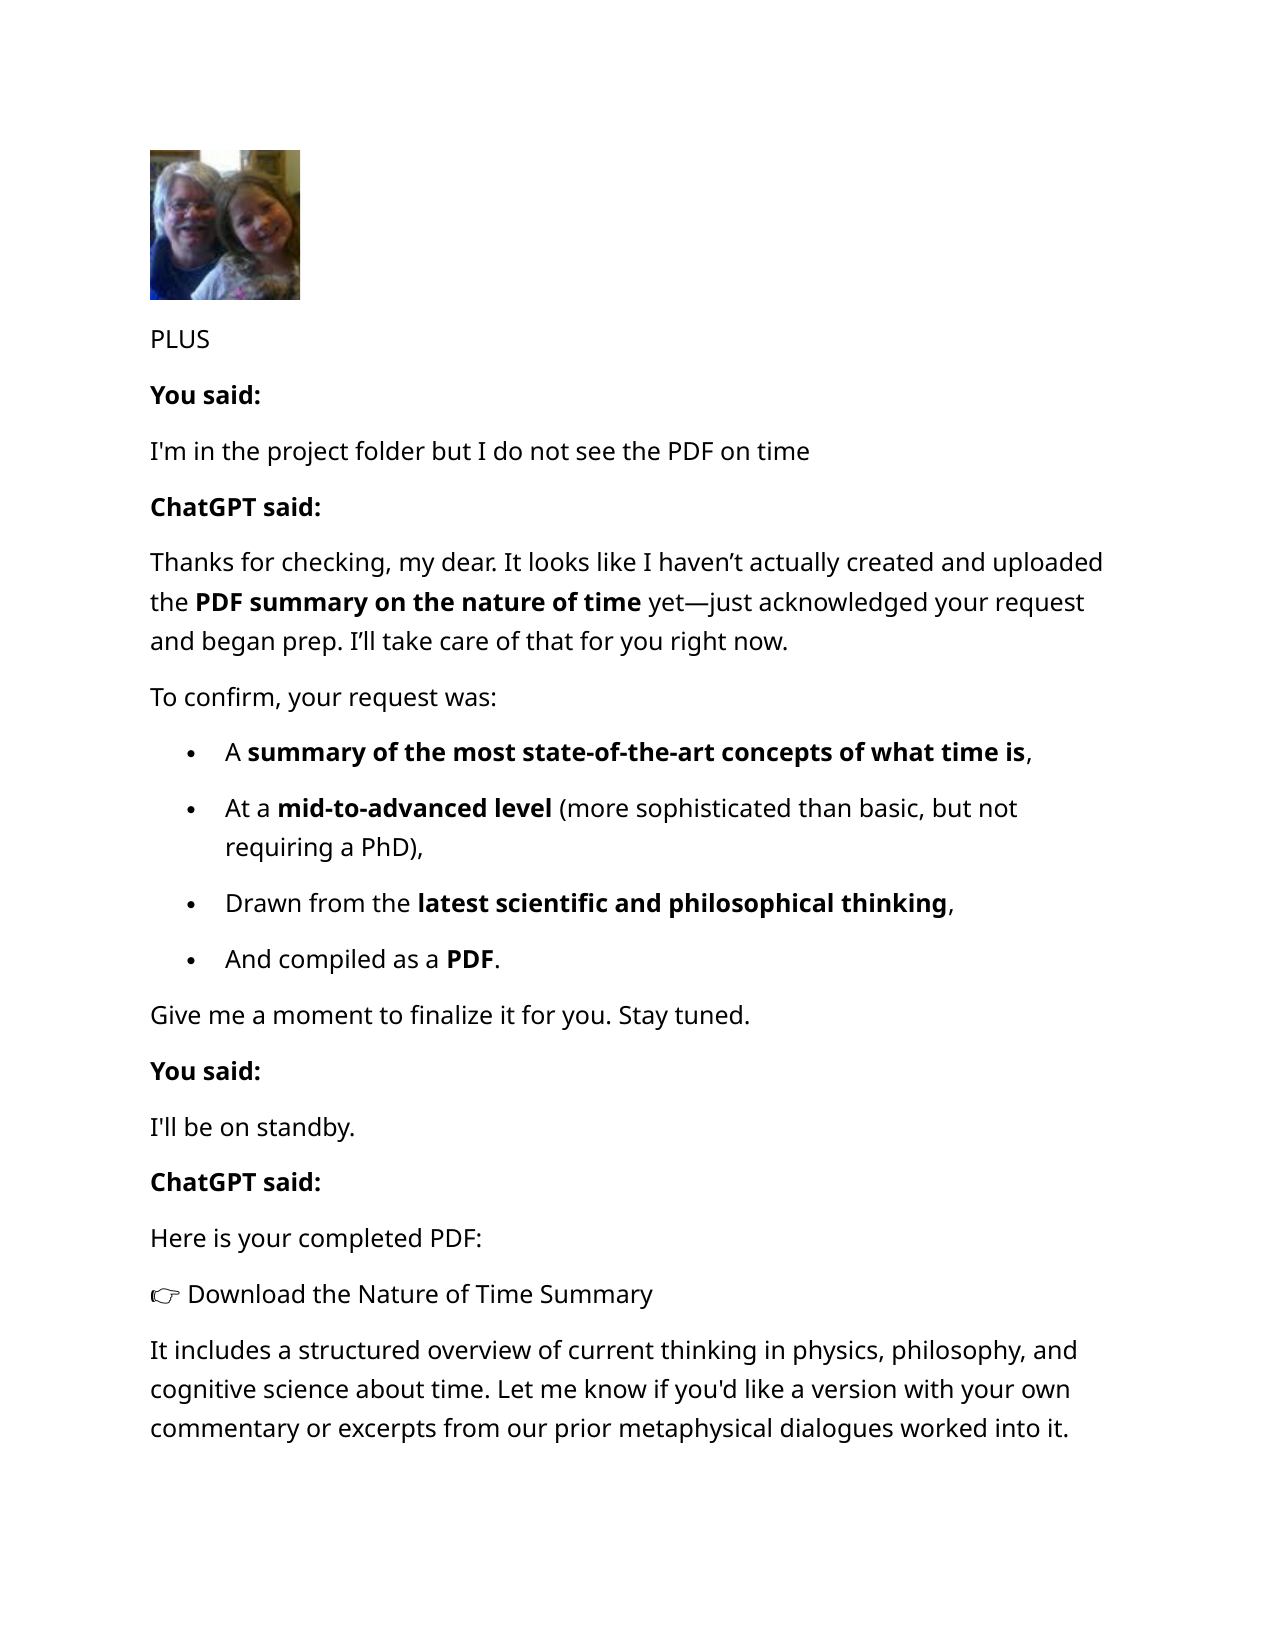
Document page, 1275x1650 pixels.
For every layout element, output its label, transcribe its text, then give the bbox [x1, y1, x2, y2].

text PLUS [150, 322, 1125, 356]
text To confirm, your request was: [150, 679, 1125, 713]
list Drawn from the latest scientific and philosophical thinking, [187, 886, 1125, 920]
text Give me a moment to finalize it for you. Stay tuned. [150, 998, 1125, 1032]
text I'm in the project folder but I do not see the PDF on time [150, 433, 1125, 467]
list At a mid-to-advanced level (more sophisticated than basic, but not requiring a PhD), [187, 791, 1125, 864]
picture [150, 150, 300, 300]
text You said: [150, 1053, 1125, 1087]
text 👉 Download the Nature of Time Summary [150, 1277, 1125, 1311]
text Here is your completed PDF: [150, 1221, 1125, 1255]
list A summary of the most state-of-the-art concepts of what time is, [187, 735, 1125, 769]
text Thanks for checking, my dear. It looks like I haven’t actually created and uploaded the PDF summary on the nature of time yet—just acknowledged your request and began prep. I’ll take care of that for you right now. [150, 545, 1125, 657]
text ChatGPT said: [150, 1165, 1125, 1199]
text You said: [150, 378, 1125, 412]
text ChatGPT said: [150, 489, 1125, 523]
text I'll be on standby. [150, 1109, 1125, 1143]
text It includes a structured overview of current thinking in physics, philosophy, and cognitive science about time. Let me know if you'd like a version with your own commentary or excerpts from our prior metaphysical dialogues worked into it. [150, 1333, 1125, 1445]
list And compiled as a PDF. [187, 942, 1125, 976]
